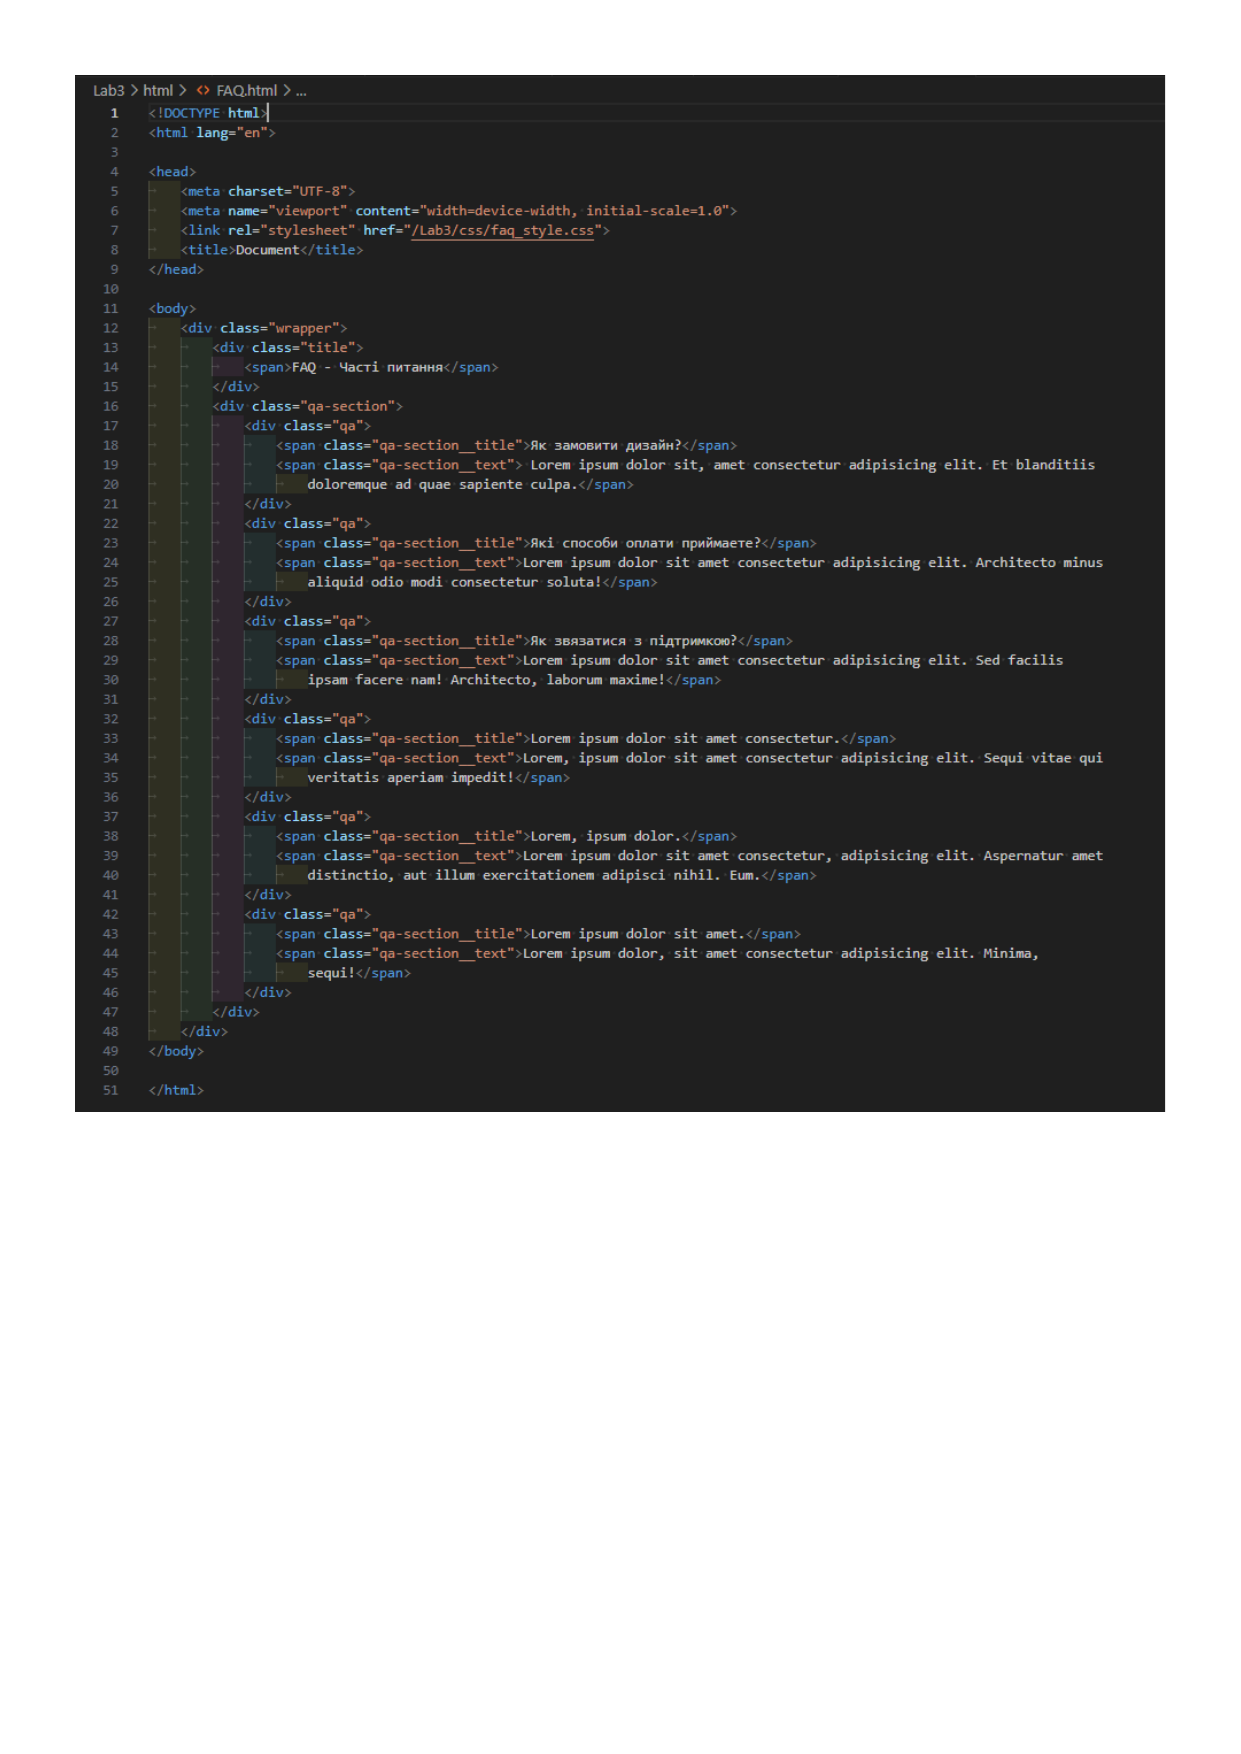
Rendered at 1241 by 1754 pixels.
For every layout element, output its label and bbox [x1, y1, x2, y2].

picture [75, 75, 1166, 1112]
